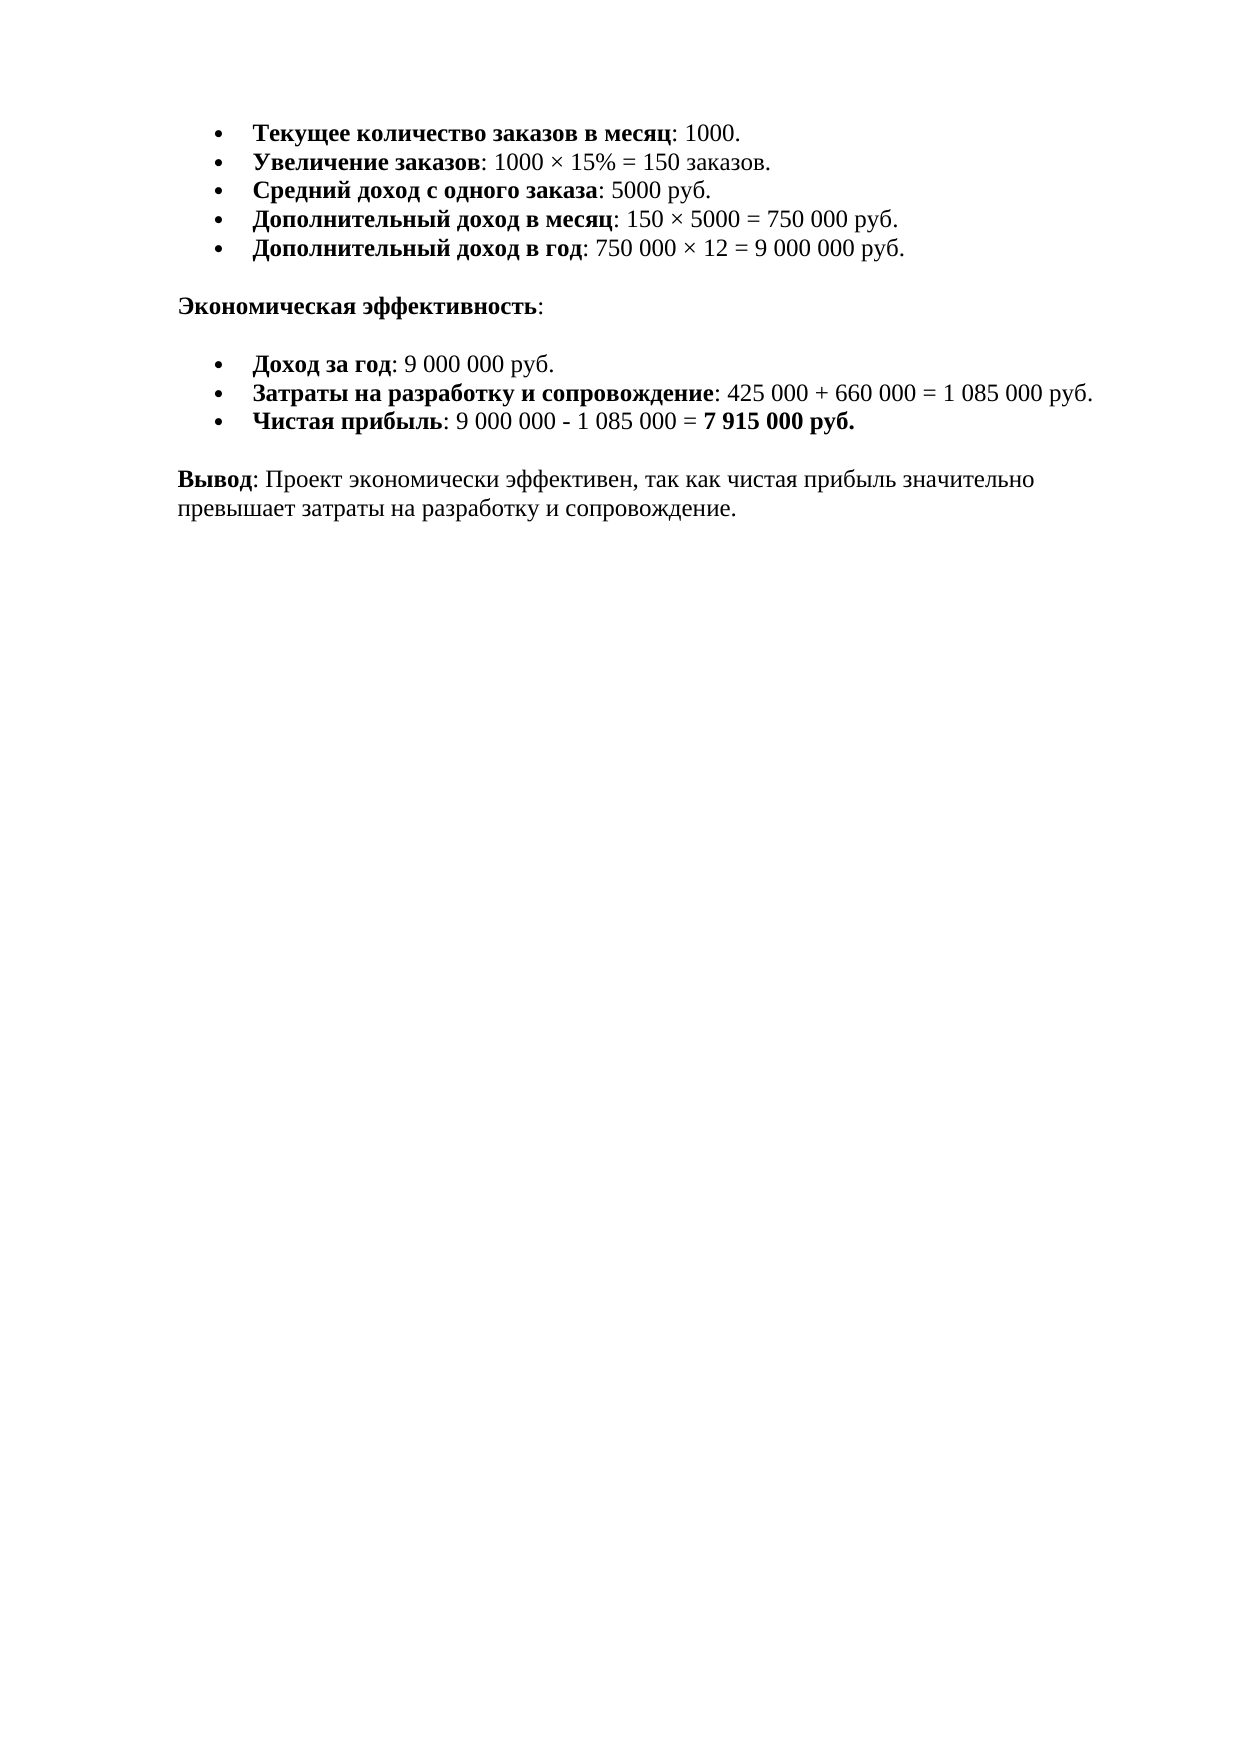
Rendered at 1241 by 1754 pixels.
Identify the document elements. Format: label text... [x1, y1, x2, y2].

list Средний доход с одного заказа: 5000 руб. [215, 176, 1152, 204]
list Чистая прибыль: 9 000 000 - 1 085 000 = 7 915 000 руб. [215, 406, 1152, 435]
list Текущее количество заказов в месяц: 1000. [215, 118, 1152, 147]
list Дополнительный доход в месяц: 150 × 5000 = 750 000 руб. [215, 204, 1152, 233]
list Затраты на разработку и сопровождение: 425 000 + 660 000 = 1 085 000 руб. [215, 378, 1152, 406]
list Дополнительный доход в год: 750 000 × 12 = 9 000 000 руб. [215, 233, 1152, 262]
list Доход за год: 9 000 000 руб. [215, 349, 1152, 378]
list Увеличение заказов: 1000 × 15% = 150 заказов. [215, 147, 1152, 176]
text Вывод: Проект экономически эффективен, так как чистая прибыль значительно превышает затраты на разработку и сопровождение. [177, 464, 1152, 522]
text Экономическая эффективность: [177, 291, 1152, 320]
